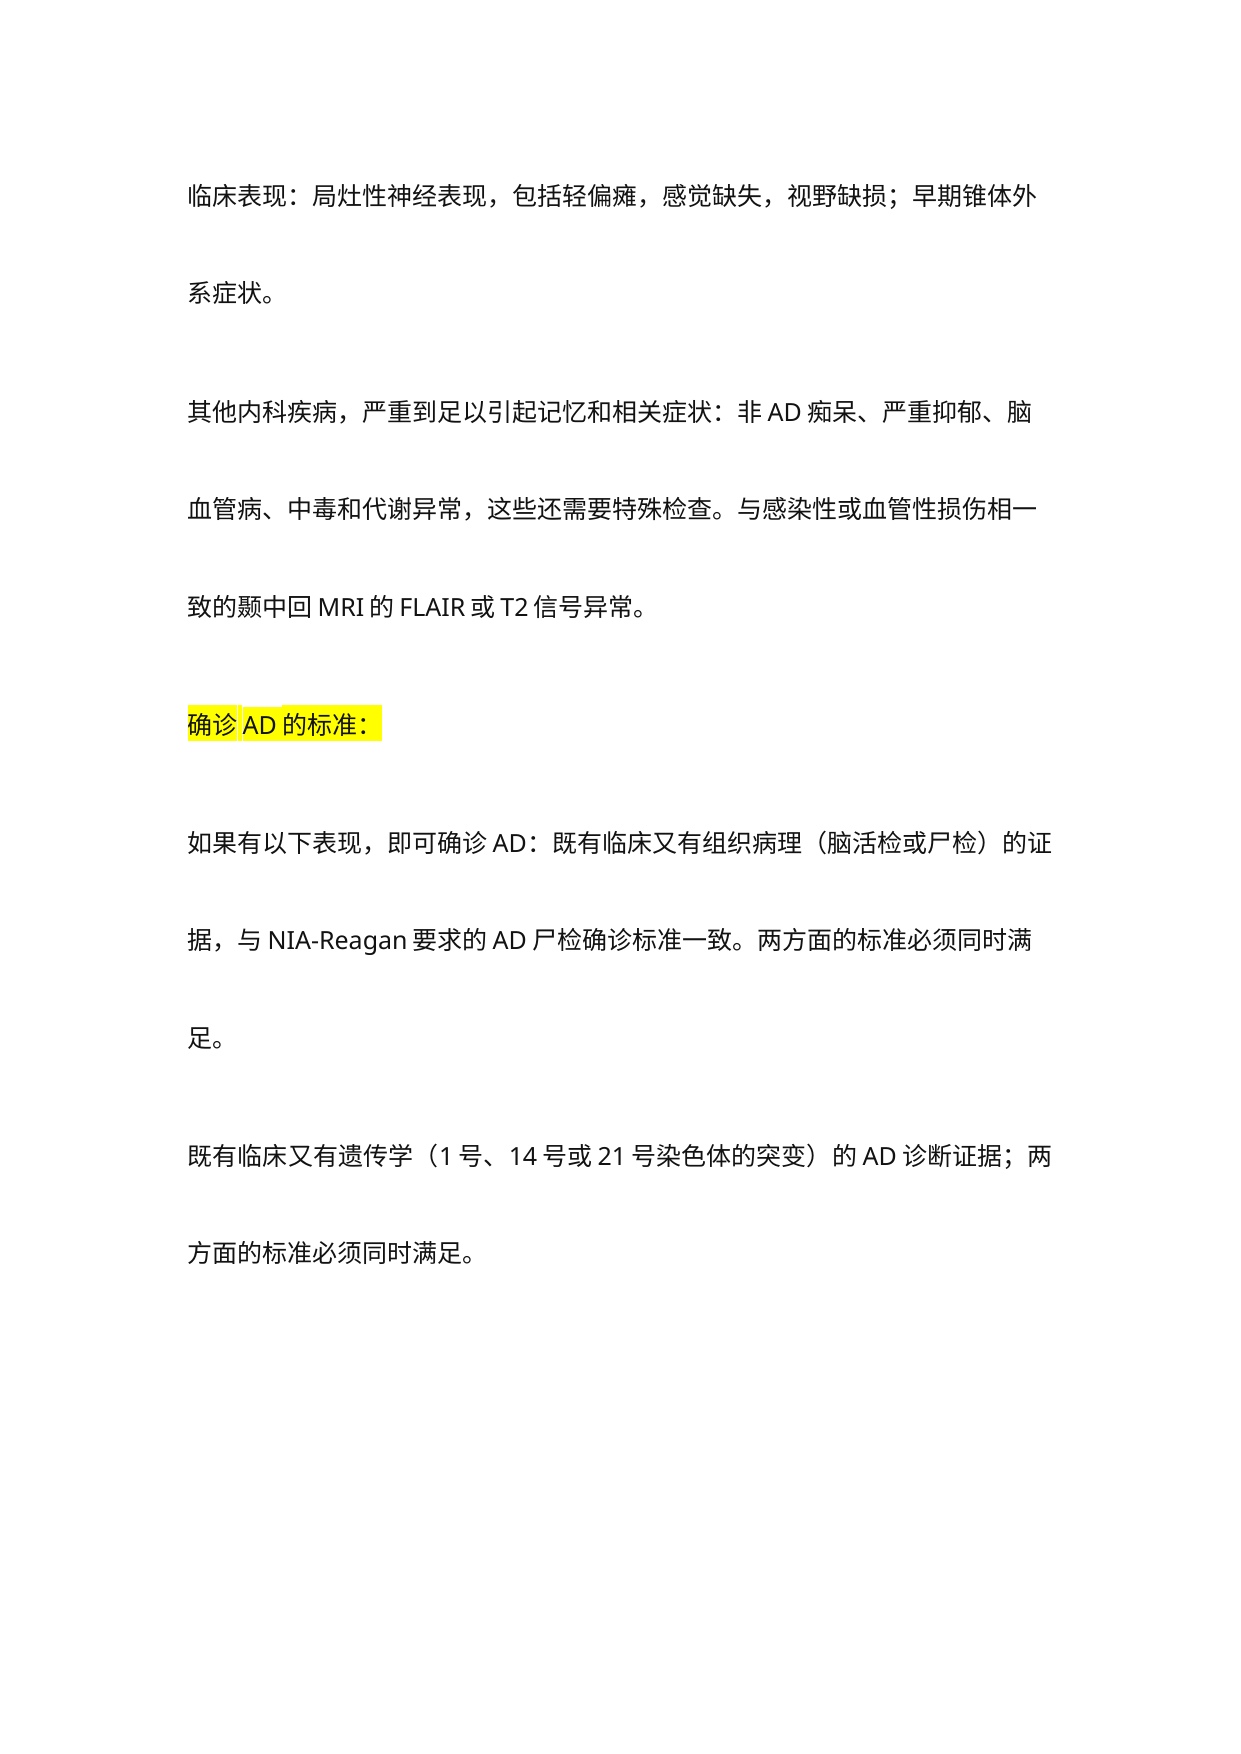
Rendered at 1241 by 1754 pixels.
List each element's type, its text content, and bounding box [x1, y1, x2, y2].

text 其他内科疾病，严重到足以引起记忆和相关症状：非AD痴呆、严重抑郁、脑血管病、中毒和代谢异常，这些还需要特殊检查。与感染性或血管性损伤相一致的颞中回MRI的FLAIR或T2信号异常。 [187, 378, 1053, 638]
text 如果有以下表现，即可确诊AD：既有临床又有组织病理（脑活检或尸检）的证据，与NIA-Reagan要求的AD尸检确诊标准一致。两方面的标准必须同时满足。 [187, 809, 1053, 1069]
text 既有临床又有遗传学（1号、14号或21号染色体的突变）的AD诊断证据；两方面的标准必须同时满足。 [187, 1122, 1053, 1284]
text 确诊AD的标准： [187, 691, 1053, 756]
text 临床表现：局灶性神经表现，包括轻偏瘫，感觉缺失，视野缺损；早期锥体外系症状。 [187, 162, 1053, 324]
